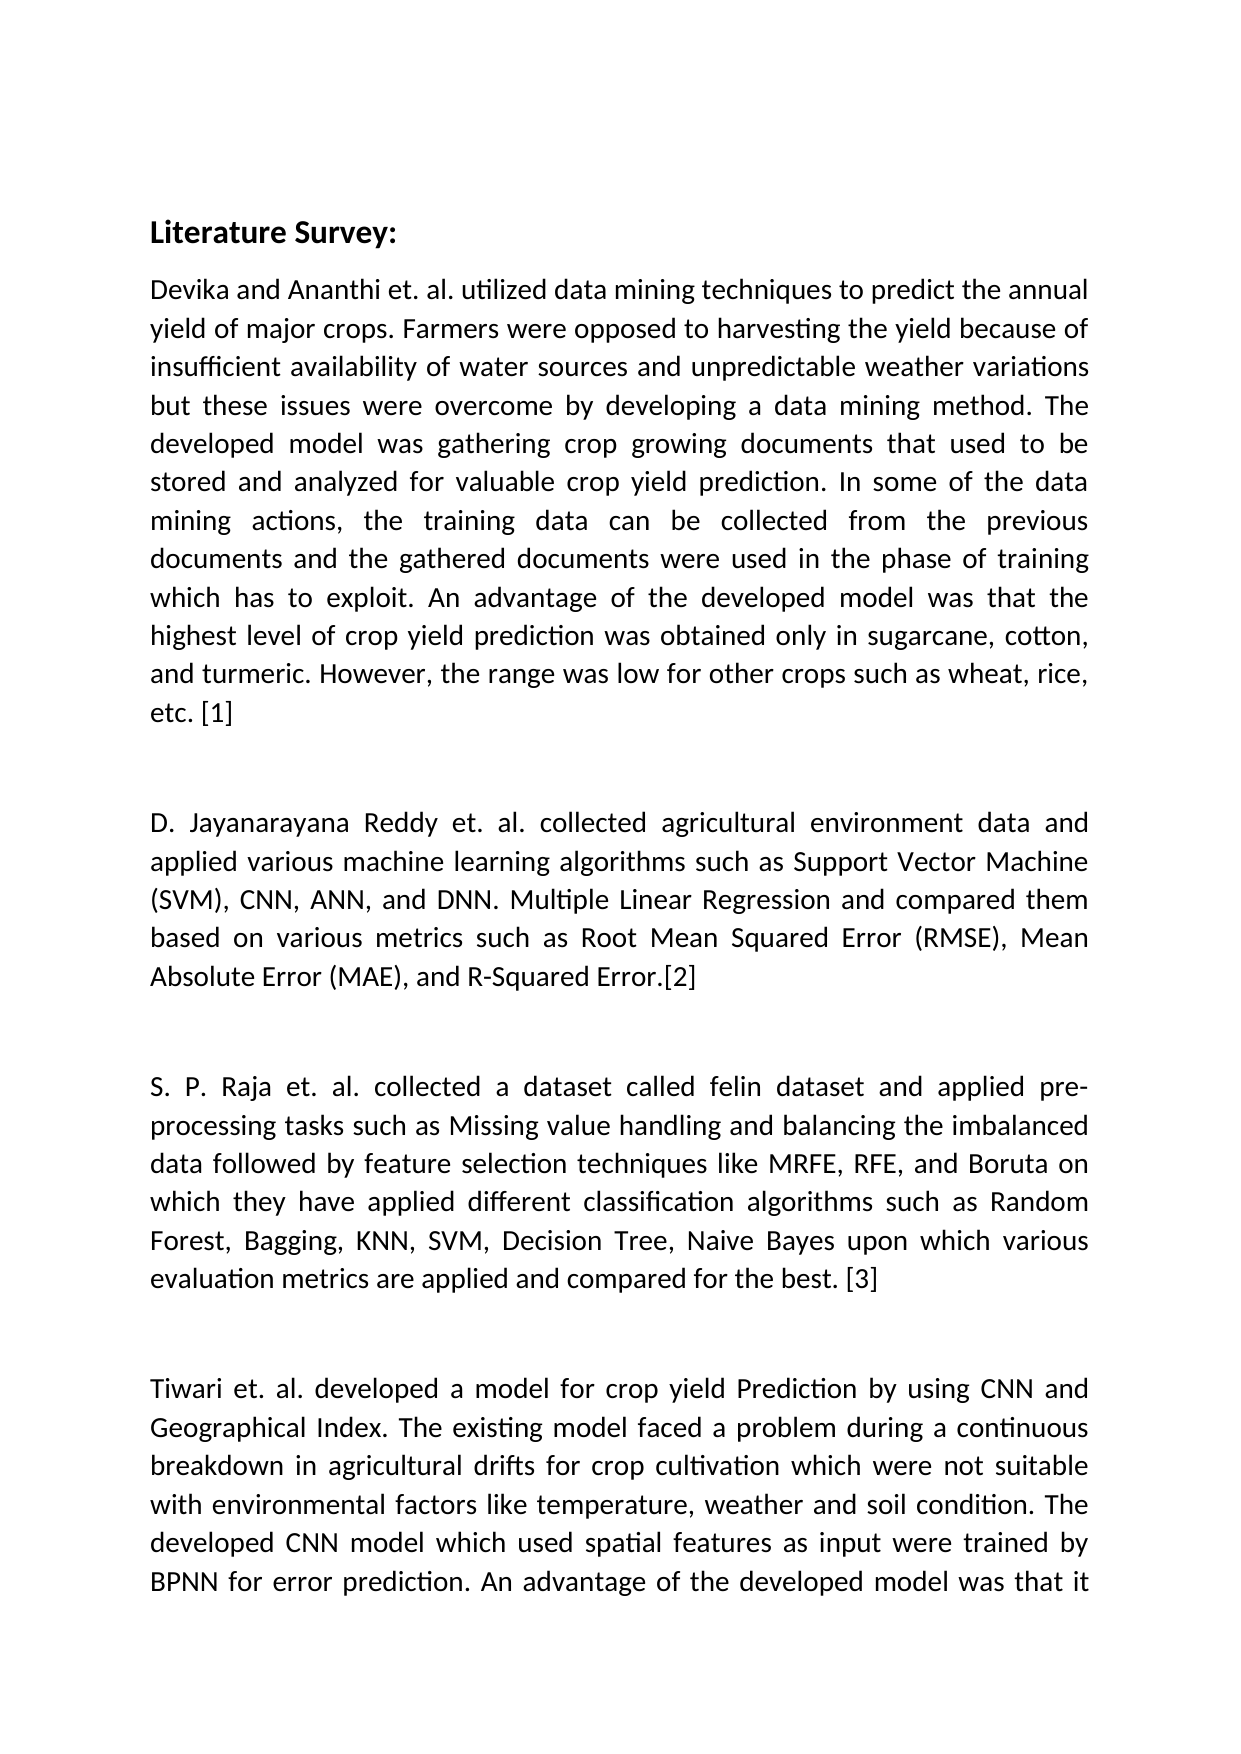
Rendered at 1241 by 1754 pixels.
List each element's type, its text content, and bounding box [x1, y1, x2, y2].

text D. Jayanarayana Reddy et. al. collected agricultural environment data and applied various machine learning algorithms such as Support Vector Machine (SVM), CNN, ANN, and DNN. Multiple Linear Regression and compared them based on various metrics such as Root Mean Squared Error (RMSE), Mean Absolute Error (MAE), and R-Squared Error.[2] [150, 804, 1090, 994]
text S. P. Raja et. al. collected a dataset called felin dataset and applied pre-processing tasks such as Missing value handling and balancing the imbalanced data followed by feature selection techniques like MRFE, RFE, and Boruta on which they have applied different classification algorithms such as Random Forest, Bagging, KNN, SVM, Decision Tree, Naive Bayes upon which various evaluation metrics are applied and compared for the best. [3] [150, 1068, 1090, 1296]
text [150, 1371, 1090, 1598]
text Literature Survey: [150, 211, 1090, 251]
text Devika and Ananthi et. al. utilized data mining techniques to predict the annual yield of major crops. Farmers were opposed to harvesting the yield because of insufficient availability of water sources and unpredictable weather variations but these issues were overcome by developing a data mining method. The developed model was gathering crop growing documents that used to be stored and analyzed for valuable crop yield prediction. In some of the data mining actions, the training data can be collected from the previous documents and the gathered documents were used in the phase of training which has to exploit. An advantage of the developed model was that the highest level of crop yield prediction was obtained only in sugarcane, cotton, and turmeric. However, the range was low for other crops such as wheat, rice, etc. [1] [150, 271, 1090, 730]
